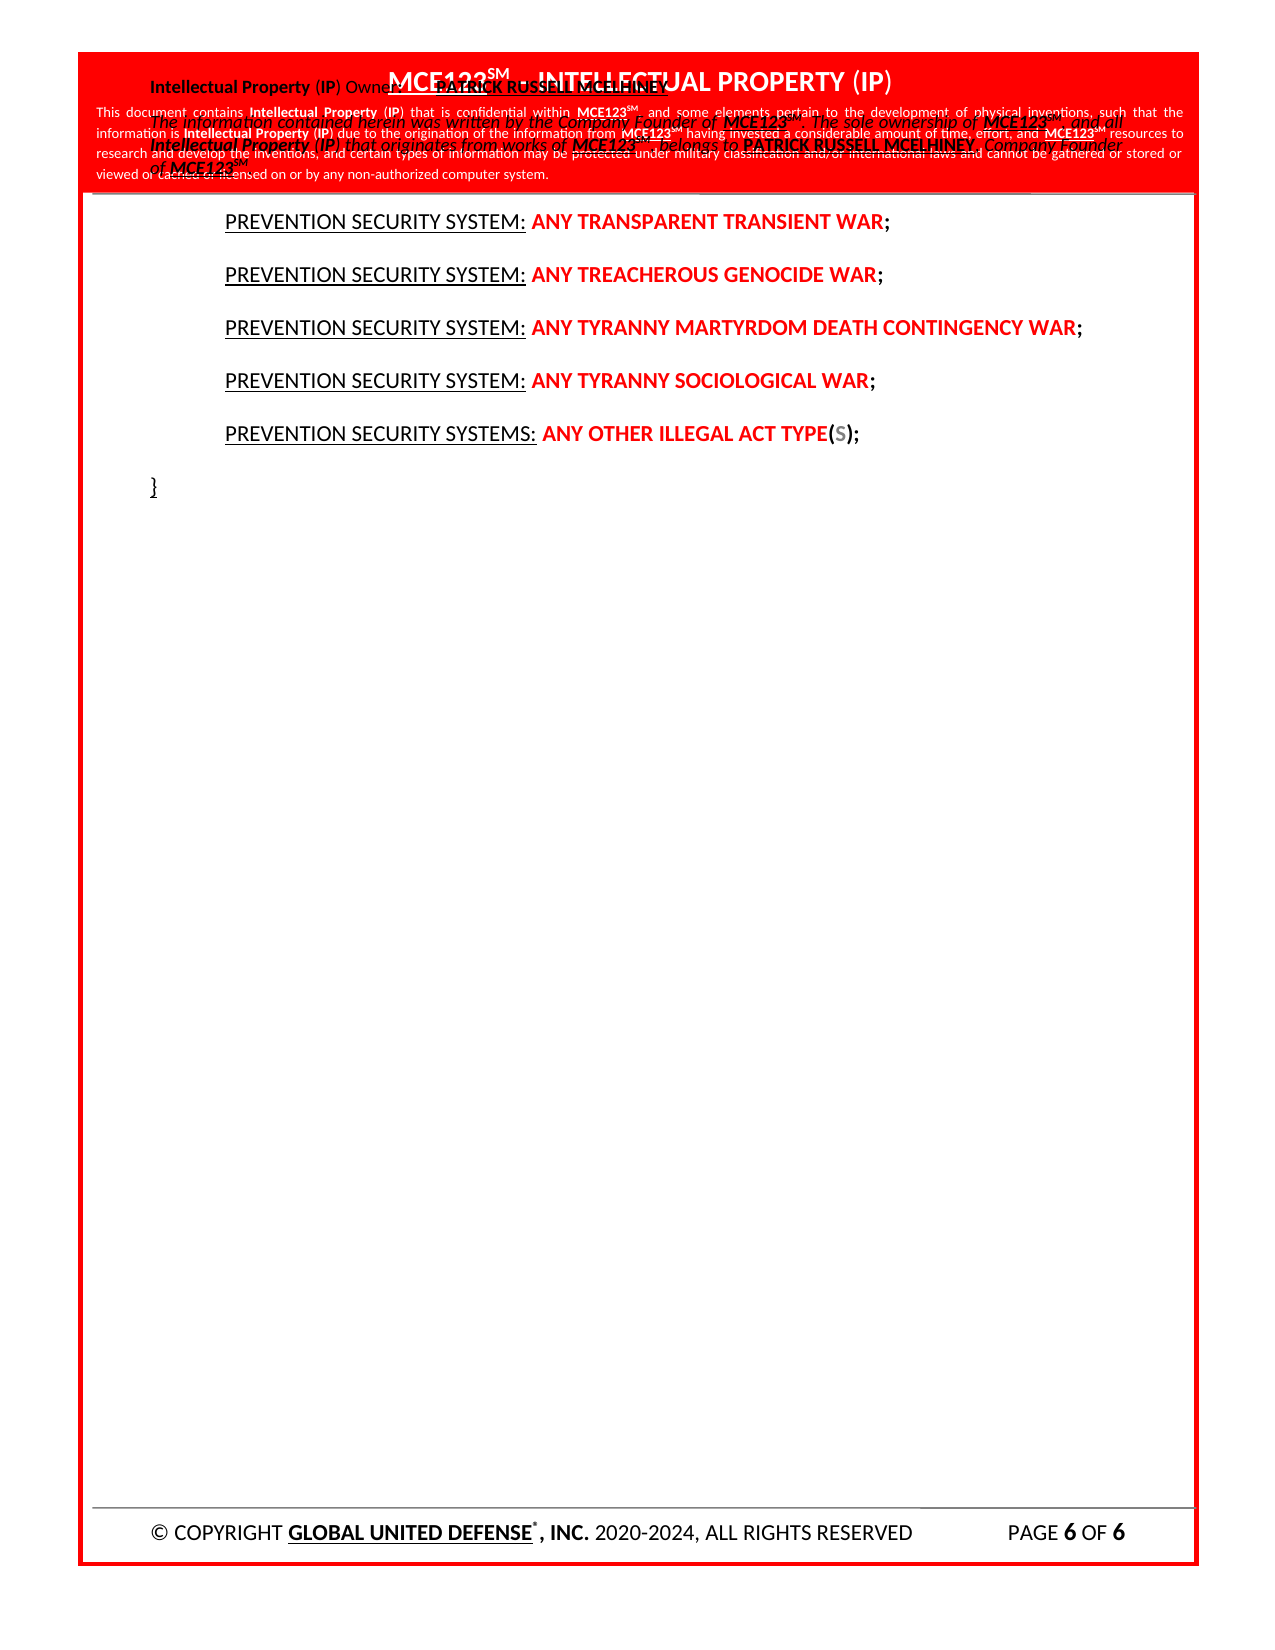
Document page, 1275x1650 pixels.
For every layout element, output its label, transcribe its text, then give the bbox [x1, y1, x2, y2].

text PREVENTION SECURITY SYSTEM: ANY TYRANNY SOCIOLOGICAL WAR; [225, 366, 1125, 394]
text PREVENTION SECURITY SYSTEM: ANY TRANSPARENT TRANSIENT WAR; [225, 207, 1125, 235]
text } [150, 472, 1125, 501]
text PREVENTION SECURITY SYSTEM: ANY TYRANNY MARTYRDOM DEATH CONTINGENCY WAR; [225, 313, 1125, 341]
text PREVENTION SECURITY SYSTEM: ANY TREACHEROUS GENOCIDE WAR; [225, 260, 1125, 288]
text PREVENTION SECURITY SYSTEMS: ANY OTHER ILLEGAL ACT TYPE(S); [150, 419, 1125, 447]
